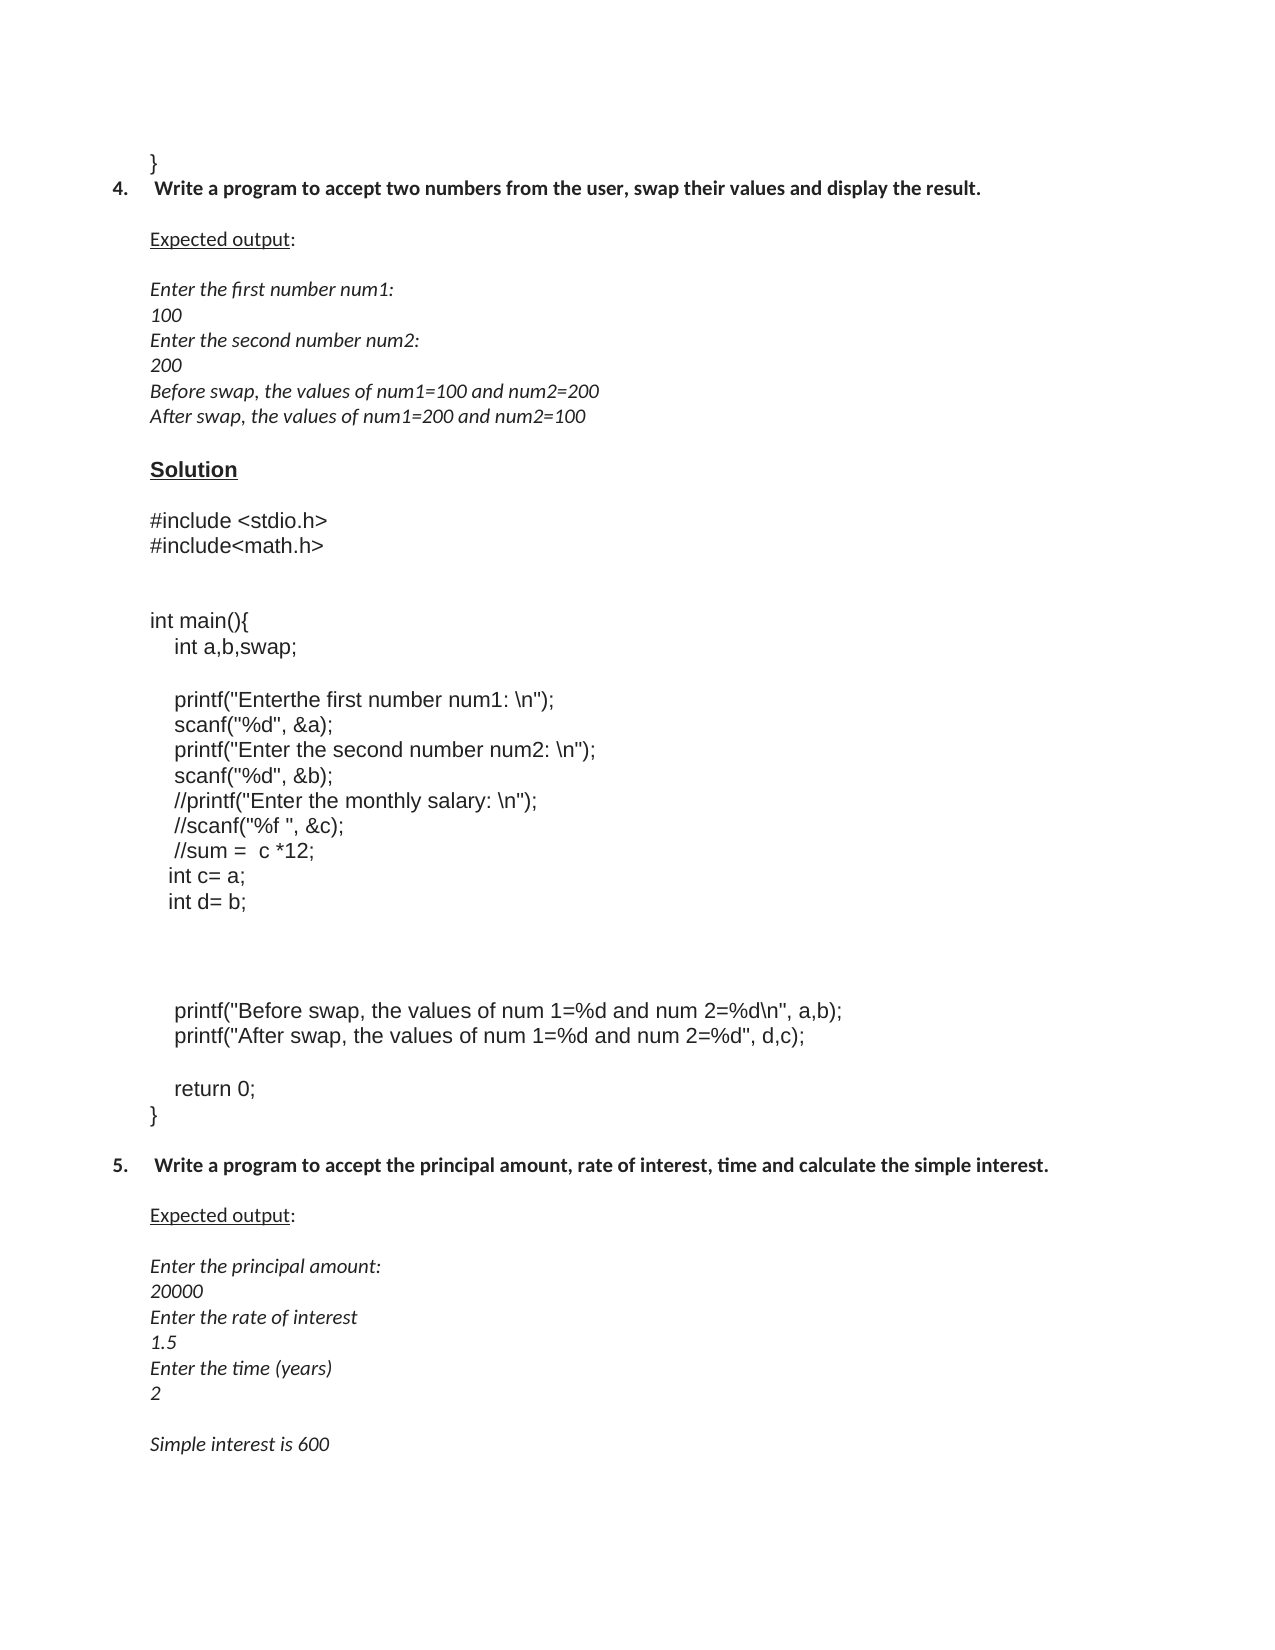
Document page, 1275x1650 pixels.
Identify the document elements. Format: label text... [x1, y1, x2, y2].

text 2 [150, 1380, 1125, 1406]
text int c= a; [150, 863, 1125, 888]
text 5. Write a program to accept the principal amount, rate of interest, time and calculate the simple interest. [112, 1152, 1125, 1177]
text //printf("Enter the monthly salary: \n"); [150, 788, 1125, 813]
text } [150, 150, 1125, 175]
text int a,b,swap; [150, 634, 1125, 659]
text 100 [150, 302, 1125, 327]
text 1.5 [150, 1329, 1125, 1355]
text Enter the rate of interest [150, 1304, 1125, 1329]
text After swap, the values of num1=200 and num2=100 [150, 403, 1125, 429]
text //sum = c *12; [150, 838, 1125, 863]
text int main(){ [150, 608, 1125, 634]
text printf("Before swap, the values of num 1=%d and num 2=%d\n", a,b); [150, 998, 1125, 1023]
text scanf("%d", &b); [150, 762, 1125, 788]
text Enter the first number num1: [150, 276, 1125, 302]
text printf("After swap, the values of num 1=%d and num 2=%d", d,c); [150, 1023, 1125, 1048]
text Expected output: [150, 226, 1125, 251]
text Before swap, the values of num1=100 and num2=200 [150, 378, 1125, 403]
text Enter the time (years) [150, 1355, 1125, 1380]
text scanf("%d", &a); [150, 712, 1125, 737]
text Expected output: [150, 1202, 1125, 1228]
text Simple interest is 600 [150, 1431, 1125, 1456]
text Enter the principal amount: [150, 1253, 1125, 1278]
text int d= b; [150, 888, 1125, 914]
text 4. Write a program to accept two numbers from the user, swap their values and display the result. [112, 175, 1125, 201]
text #include <stdio.h> [150, 508, 1125, 533]
text printf("Enter the second number num2: \n"); [150, 737, 1125, 762]
text printf("Enterthe first number num1: \n"); [150, 687, 1125, 712]
text } [150, 1101, 1125, 1127]
text 20000 [150, 1278, 1125, 1304]
text return 0; [150, 1076, 1125, 1101]
text Enter the second number num2: [150, 327, 1125, 353]
text #include<math.h> [150, 533, 1125, 558]
text 200 [150, 353, 1125, 378]
text //scanf("%f ", &c); [150, 813, 1125, 838]
text Solution [150, 457, 1125, 482]
